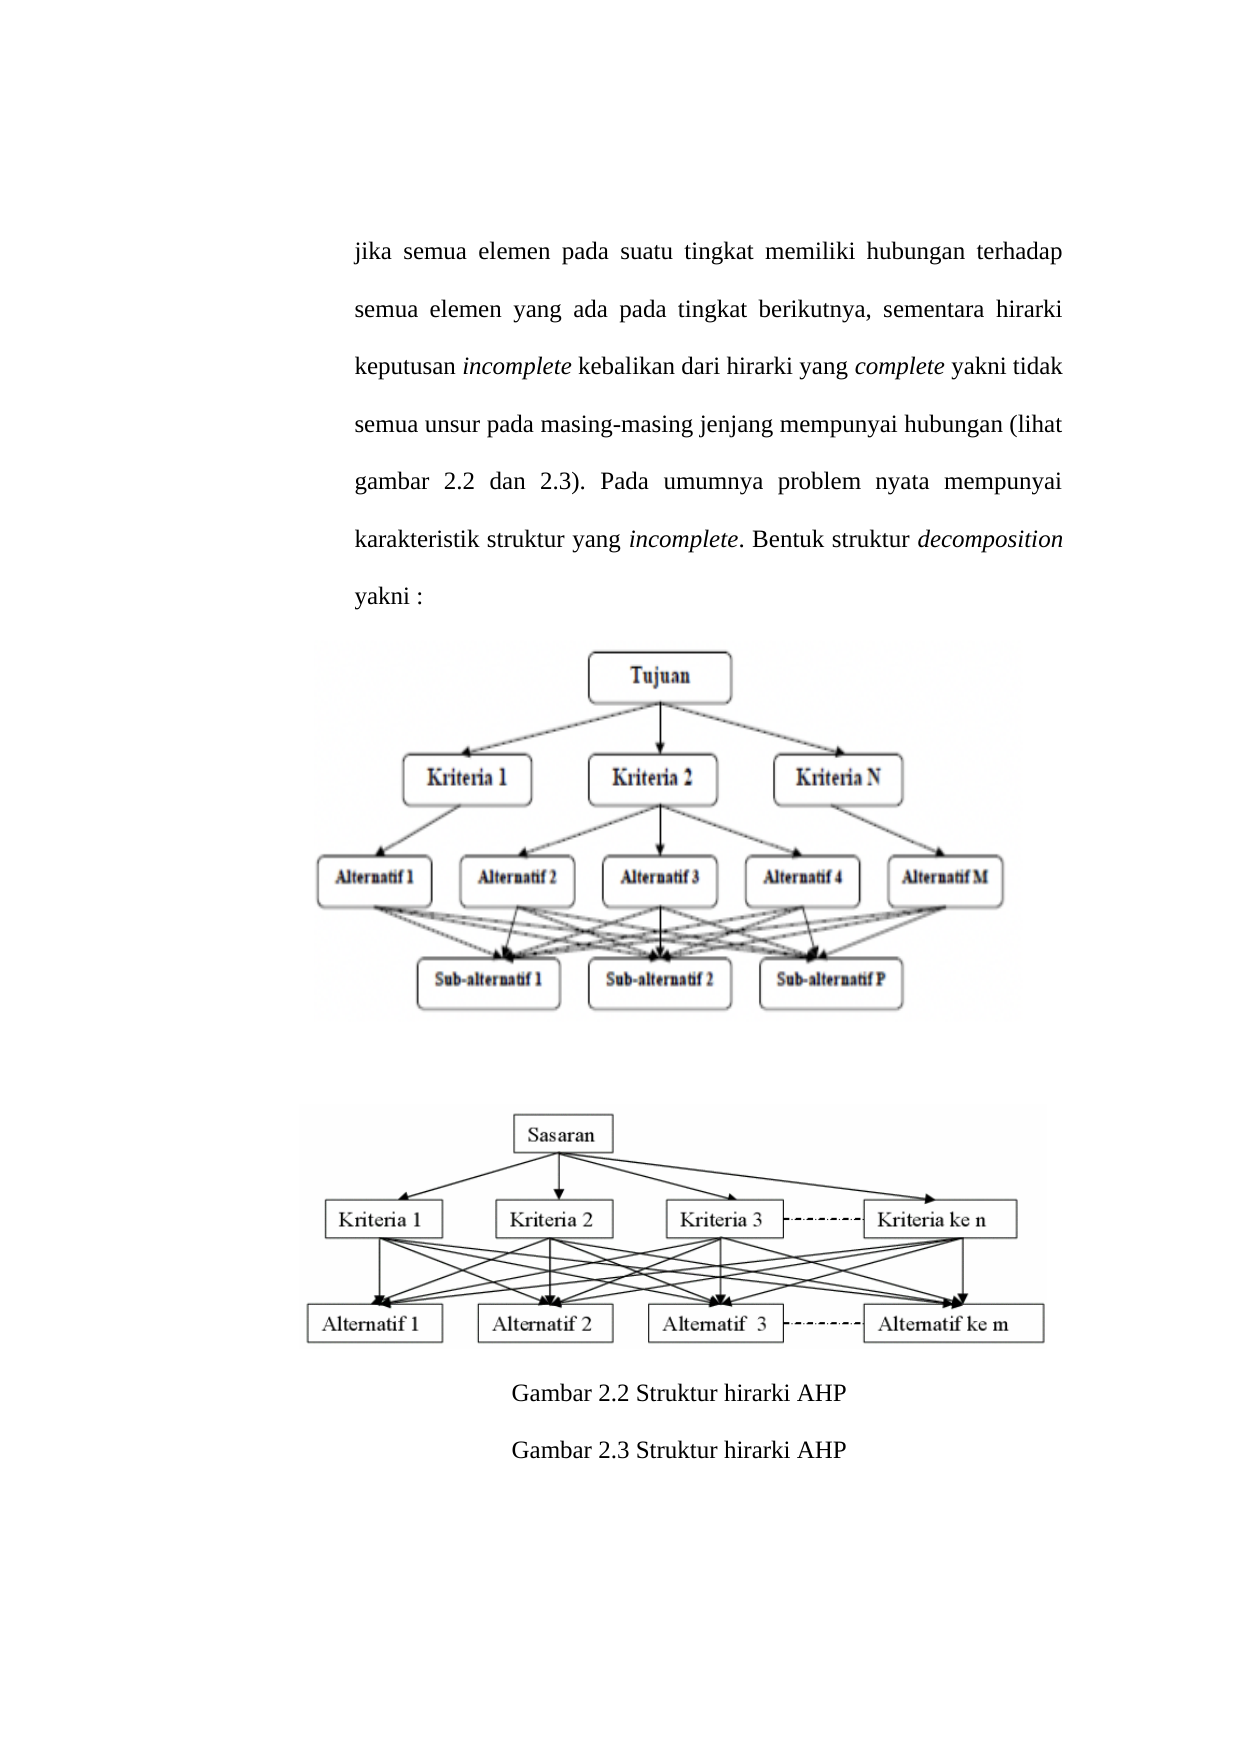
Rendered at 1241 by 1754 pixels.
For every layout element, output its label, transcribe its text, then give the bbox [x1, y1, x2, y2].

picture [313, 639, 1024, 1022]
picture [299, 1104, 1048, 1349]
list Gambar 2.3 Struktur hirarki AHP [295, 1435, 1063, 1464]
